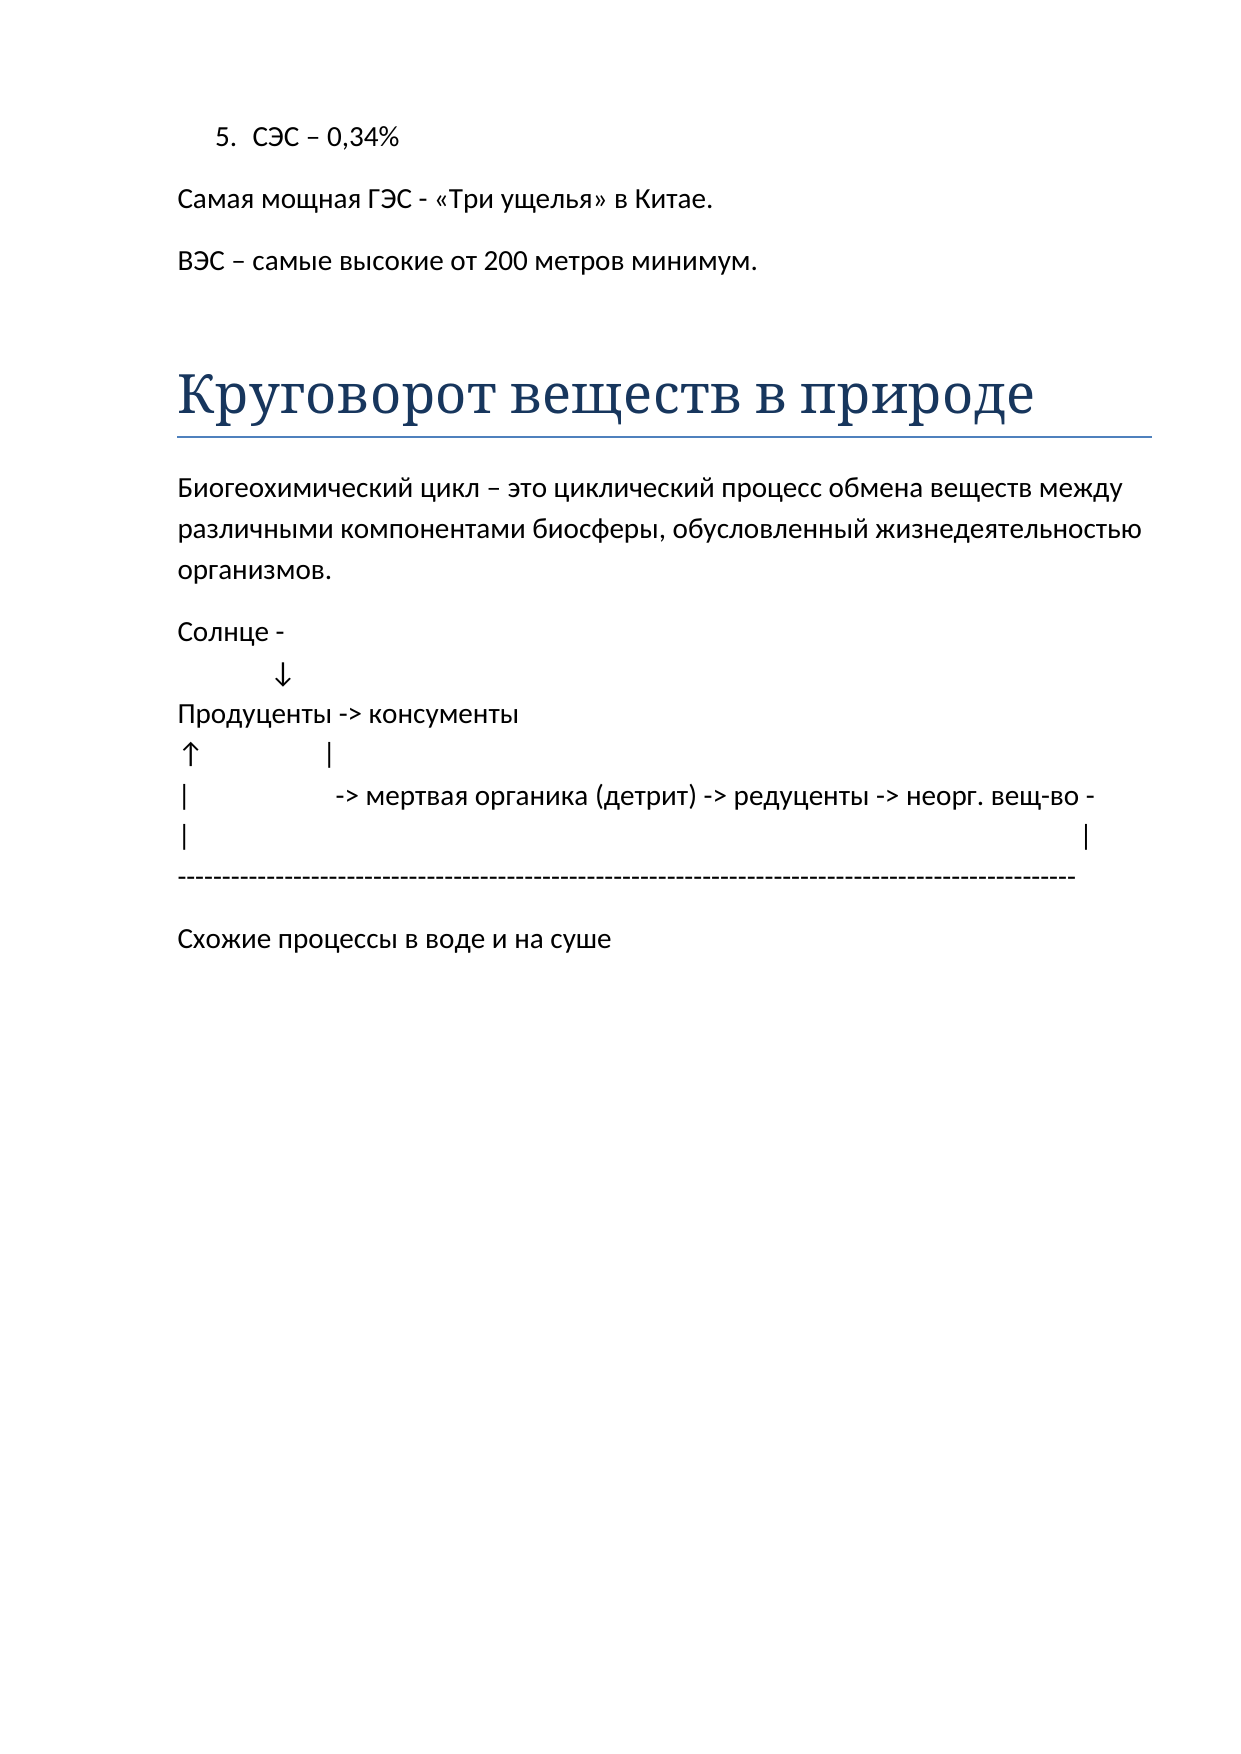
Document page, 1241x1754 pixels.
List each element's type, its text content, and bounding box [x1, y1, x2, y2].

text Самая мощная ГЭС - «Три ущелья» в Китае. [177, 180, 1152, 216]
text Биогеохимический цикл – это циклический процесс обмена веществ между различными компонентами биосферы, обусловленный жизнедеятельностью организмов. [177, 469, 1152, 587]
text Схожие процессы в воде и на суше [177, 920, 1152, 956]
text Солнце - ↓ Продуценты -> консументы ↑ | | -> мертвая органика (детрит) -> редуценты -> неорг. вещ-во - | | ----------------------------------------------------------------------------------------------------- [177, 613, 1152, 894]
list СЭС – 0,34% [215, 118, 1152, 154]
title Круговорот веществ в природе [177, 365, 1152, 436]
text ВЭС – самые высокие от 200 метров минимум. [177, 242, 1152, 277]
